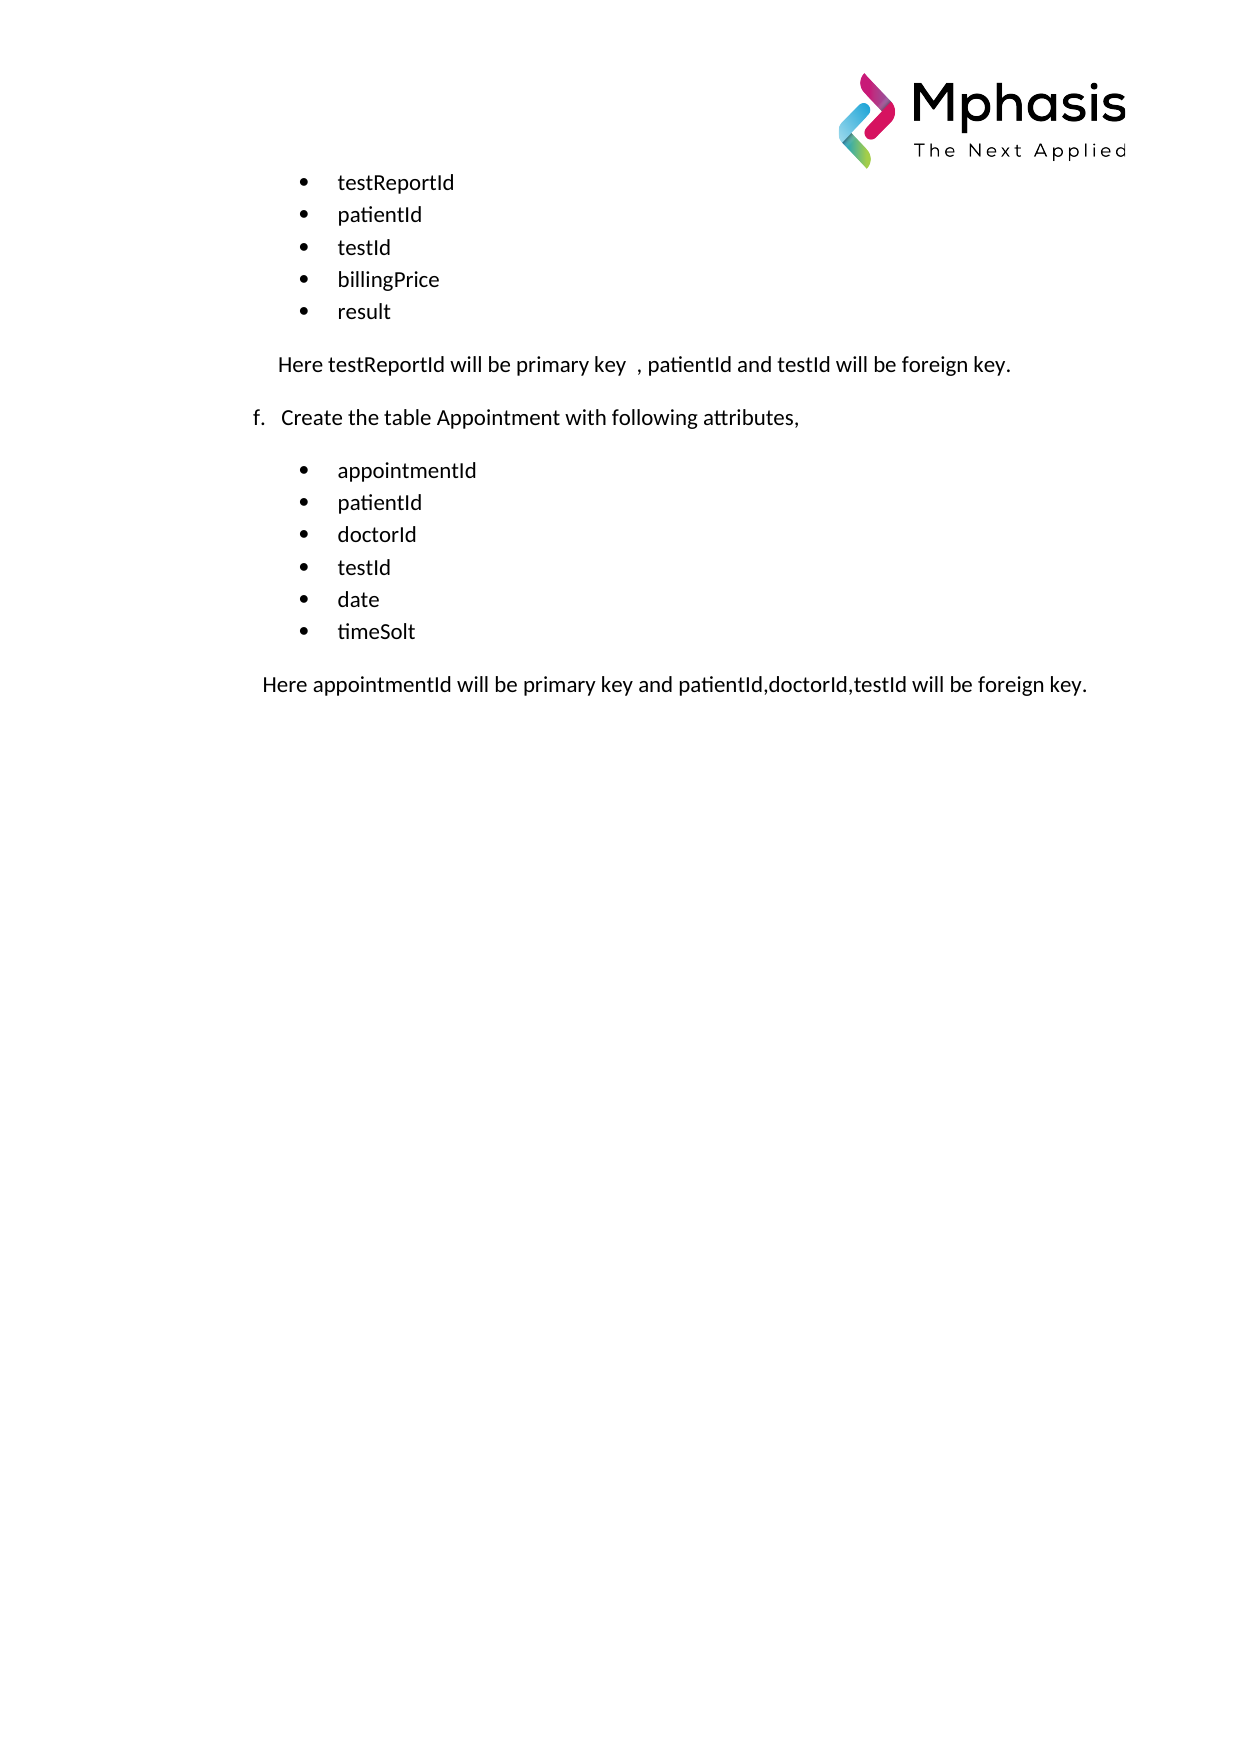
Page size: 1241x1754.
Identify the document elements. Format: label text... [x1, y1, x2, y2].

list patientId [300, 488, 1090, 516]
text Here appointmentId will be primary key and patientId,doctorId,testId will be foreign key. [262, 670, 1090, 698]
list result [300, 297, 1090, 325]
text f. Create the table Appointment with following attributes, [150, 403, 1090, 431]
list patientId [300, 200, 1090, 228]
list testReportId [300, 168, 1090, 196]
list timeSolt [300, 617, 1090, 645]
list date [300, 585, 1090, 613]
picture [838, 73, 1125, 169]
list doctorId [300, 520, 1090, 548]
text Here testReportId will be primary key , patientId and testId will be foreign key. [262, 350, 1090, 378]
list billingPrice [300, 265, 1090, 293]
list appointmentId [300, 456, 1090, 484]
list testId [300, 233, 1090, 261]
list testId [300, 553, 1090, 581]
